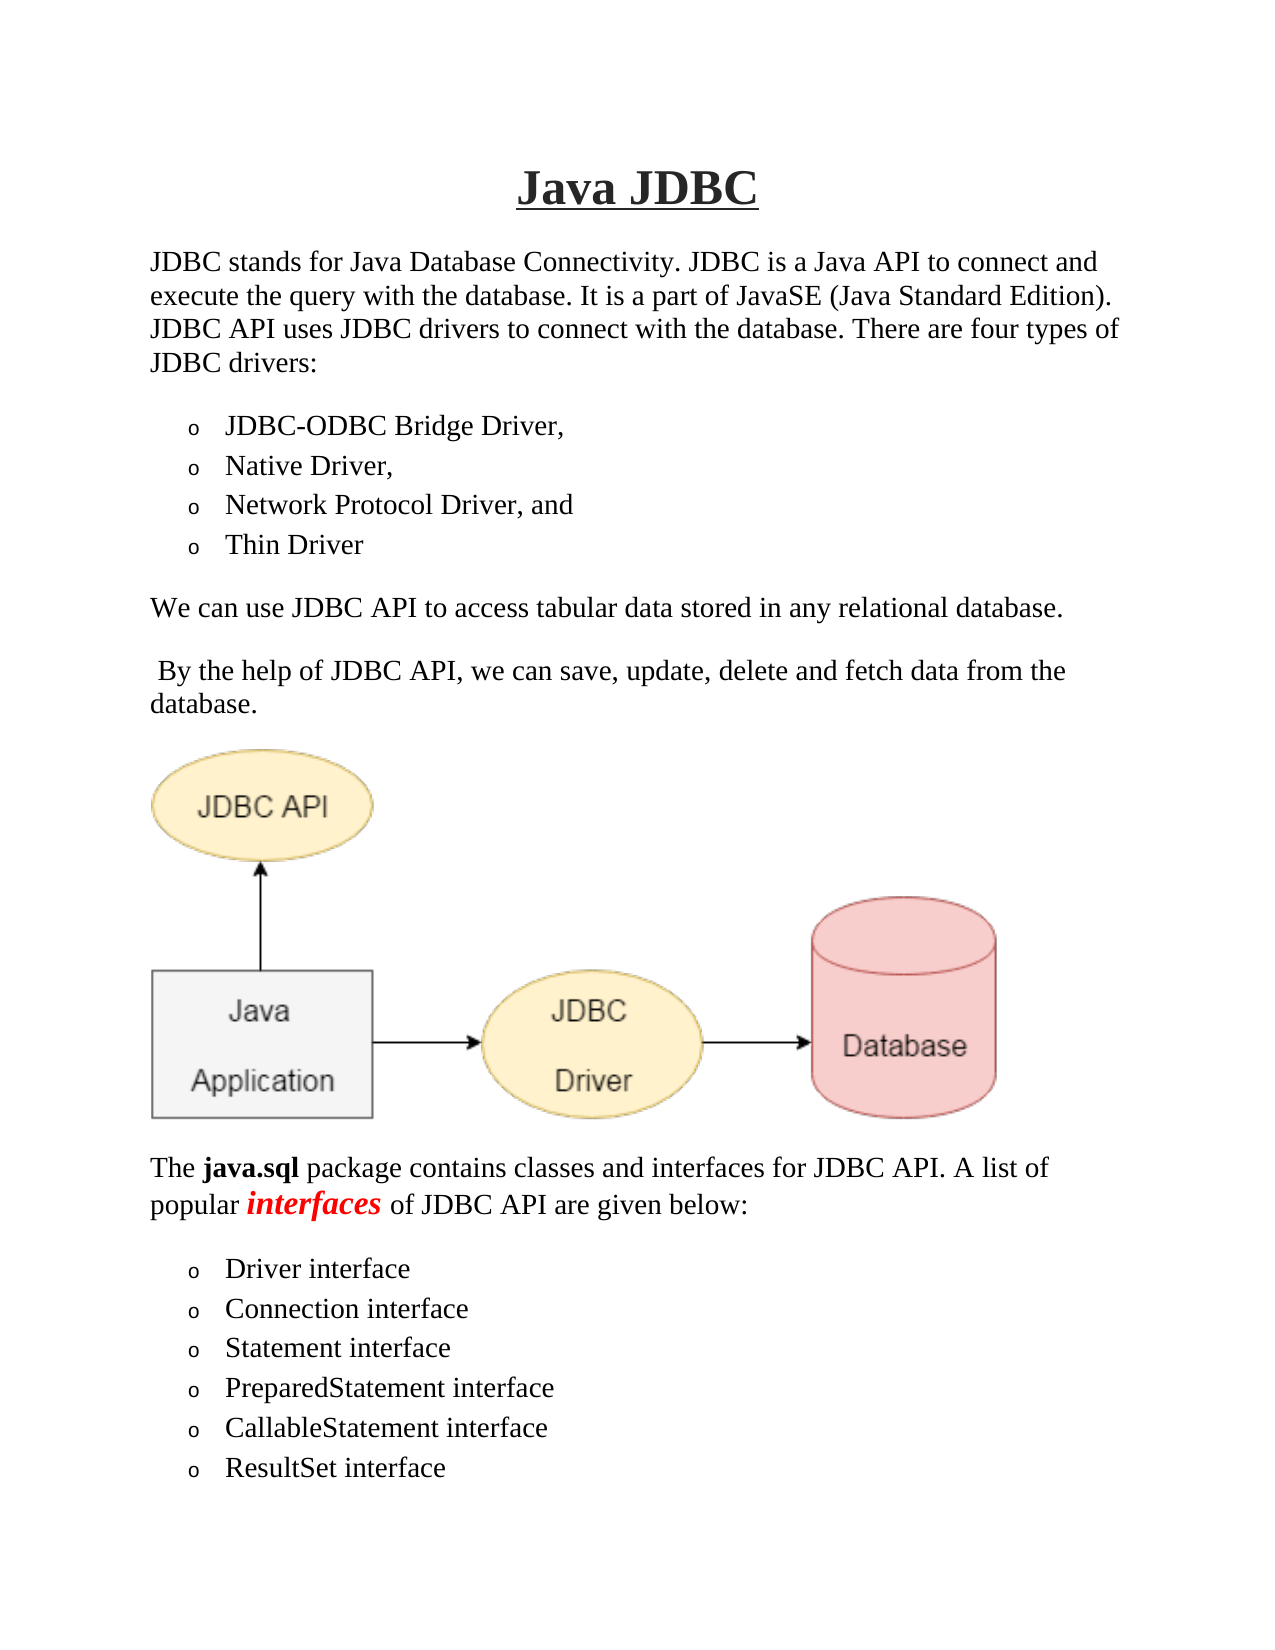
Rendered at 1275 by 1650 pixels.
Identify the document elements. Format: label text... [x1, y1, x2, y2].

list ResultSet interface [187, 1450, 1125, 1483]
text JDBC stands for Java Database Connectivity. JDBC is a Java API to connect and execute the query with the database. It is a part of JavaSE (Java Standard Edition). JDBC API uses JDBC drivers to connect with the database. There are four types of JDBC drivers: [150, 244, 1125, 379]
text We can use JDBC API to access tabular data stored in any relational database. [150, 590, 1125, 623]
list JDBC-ODBC Bridge Driver, [187, 408, 1125, 441]
list PreparedStatement interface [187, 1370, 1125, 1404]
list Statement interface [187, 1331, 1125, 1364]
list Connection interface [187, 1291, 1125, 1324]
list Network Protocol Driver, and [187, 487, 1125, 521]
list Driver interface [187, 1251, 1125, 1284]
text By the help of JDBC API, we can save, update, delete and fetch data from the database. [150, 653, 1125, 720]
list Native Driver, [187, 448, 1125, 481]
text Java JDBC [150, 158, 1125, 215]
list Thin Driver [187, 527, 1125, 561]
picture [150, 748, 1017, 1121]
list CallableStatement interface [187, 1410, 1125, 1444]
text The java.sql package contains classes and interfaces for JDBC API. A list of popular interfaces of JDBC API are given below: [150, 1150, 1125, 1222]
